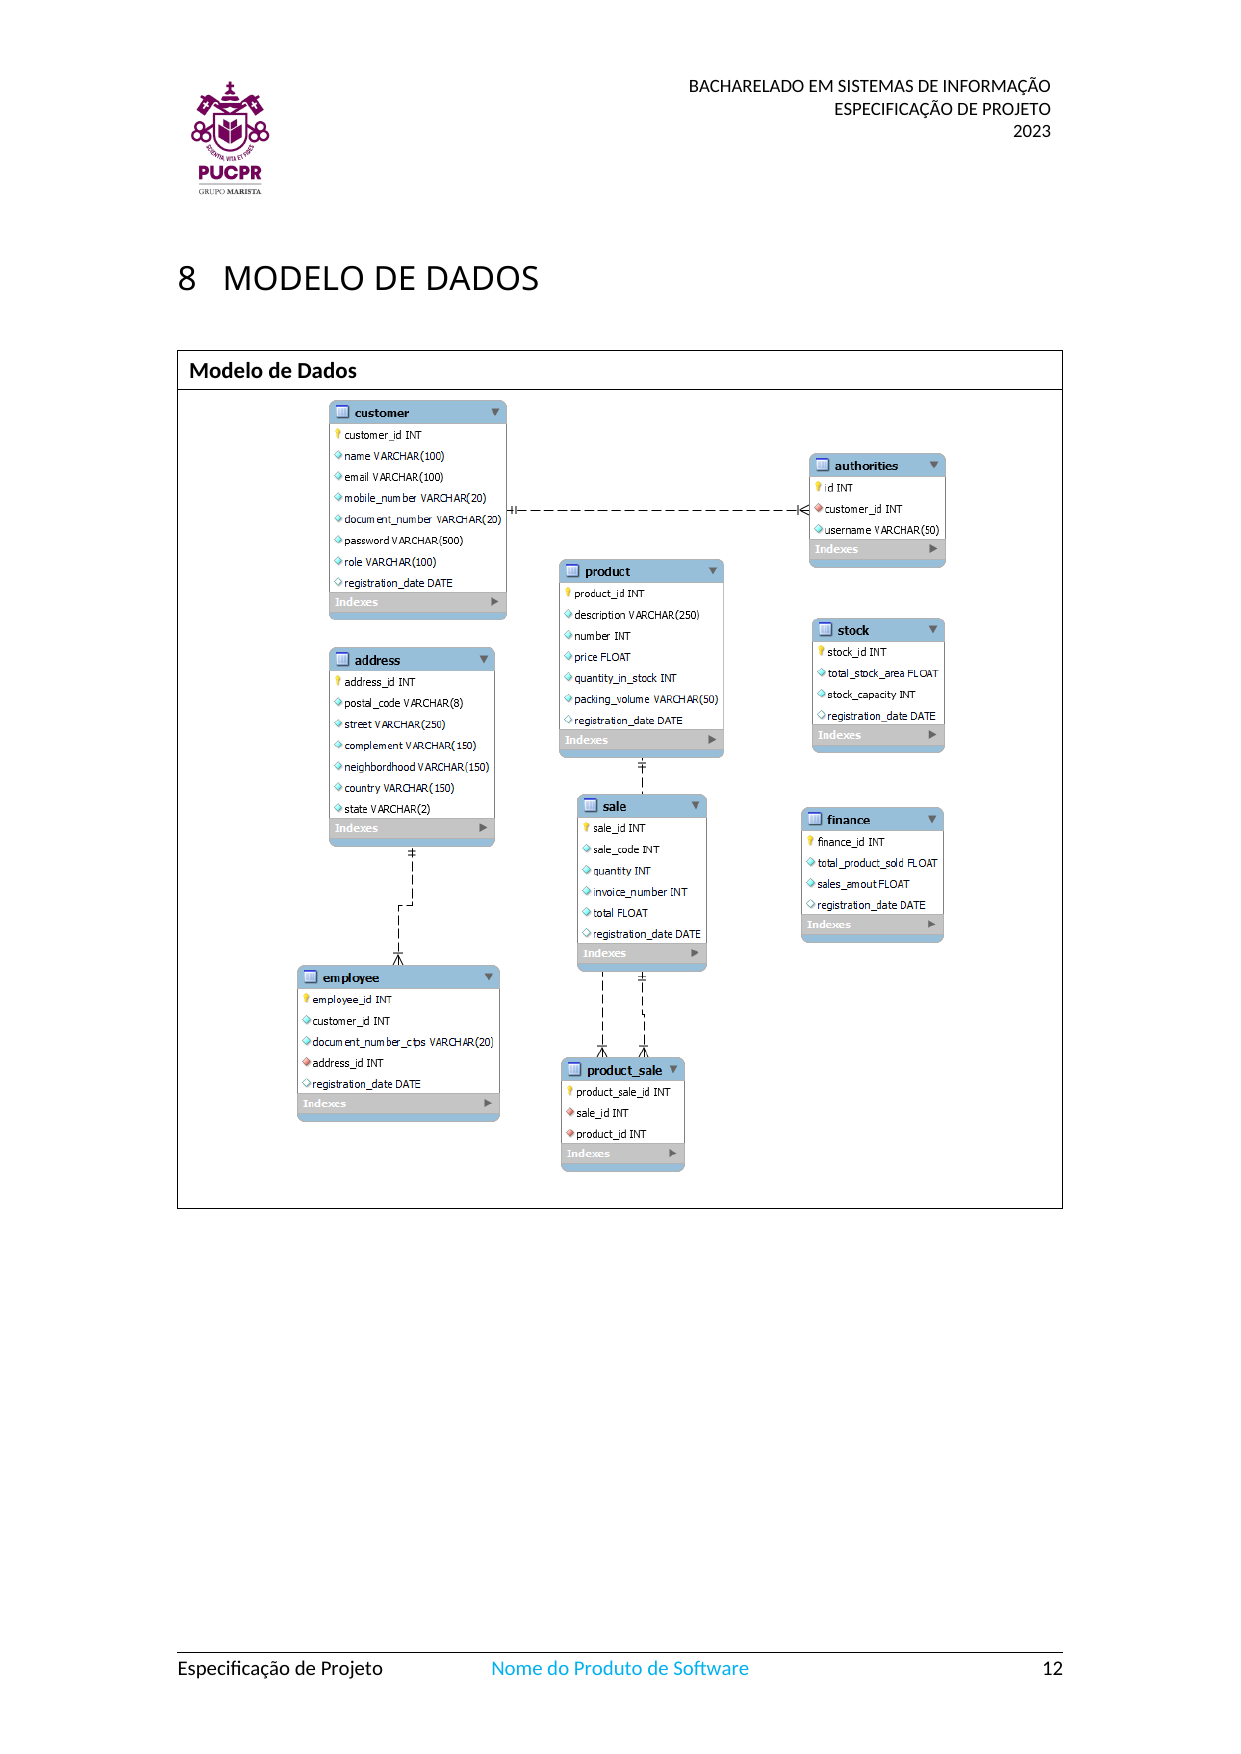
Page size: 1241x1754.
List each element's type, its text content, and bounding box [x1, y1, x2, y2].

picture [188, 73, 271, 202]
table_cell [178, 390, 1062, 1207]
table_header Modelo de Dados [178, 351, 1062, 389]
subtitle MODELO DE DADOS [177, 254, 1063, 300]
